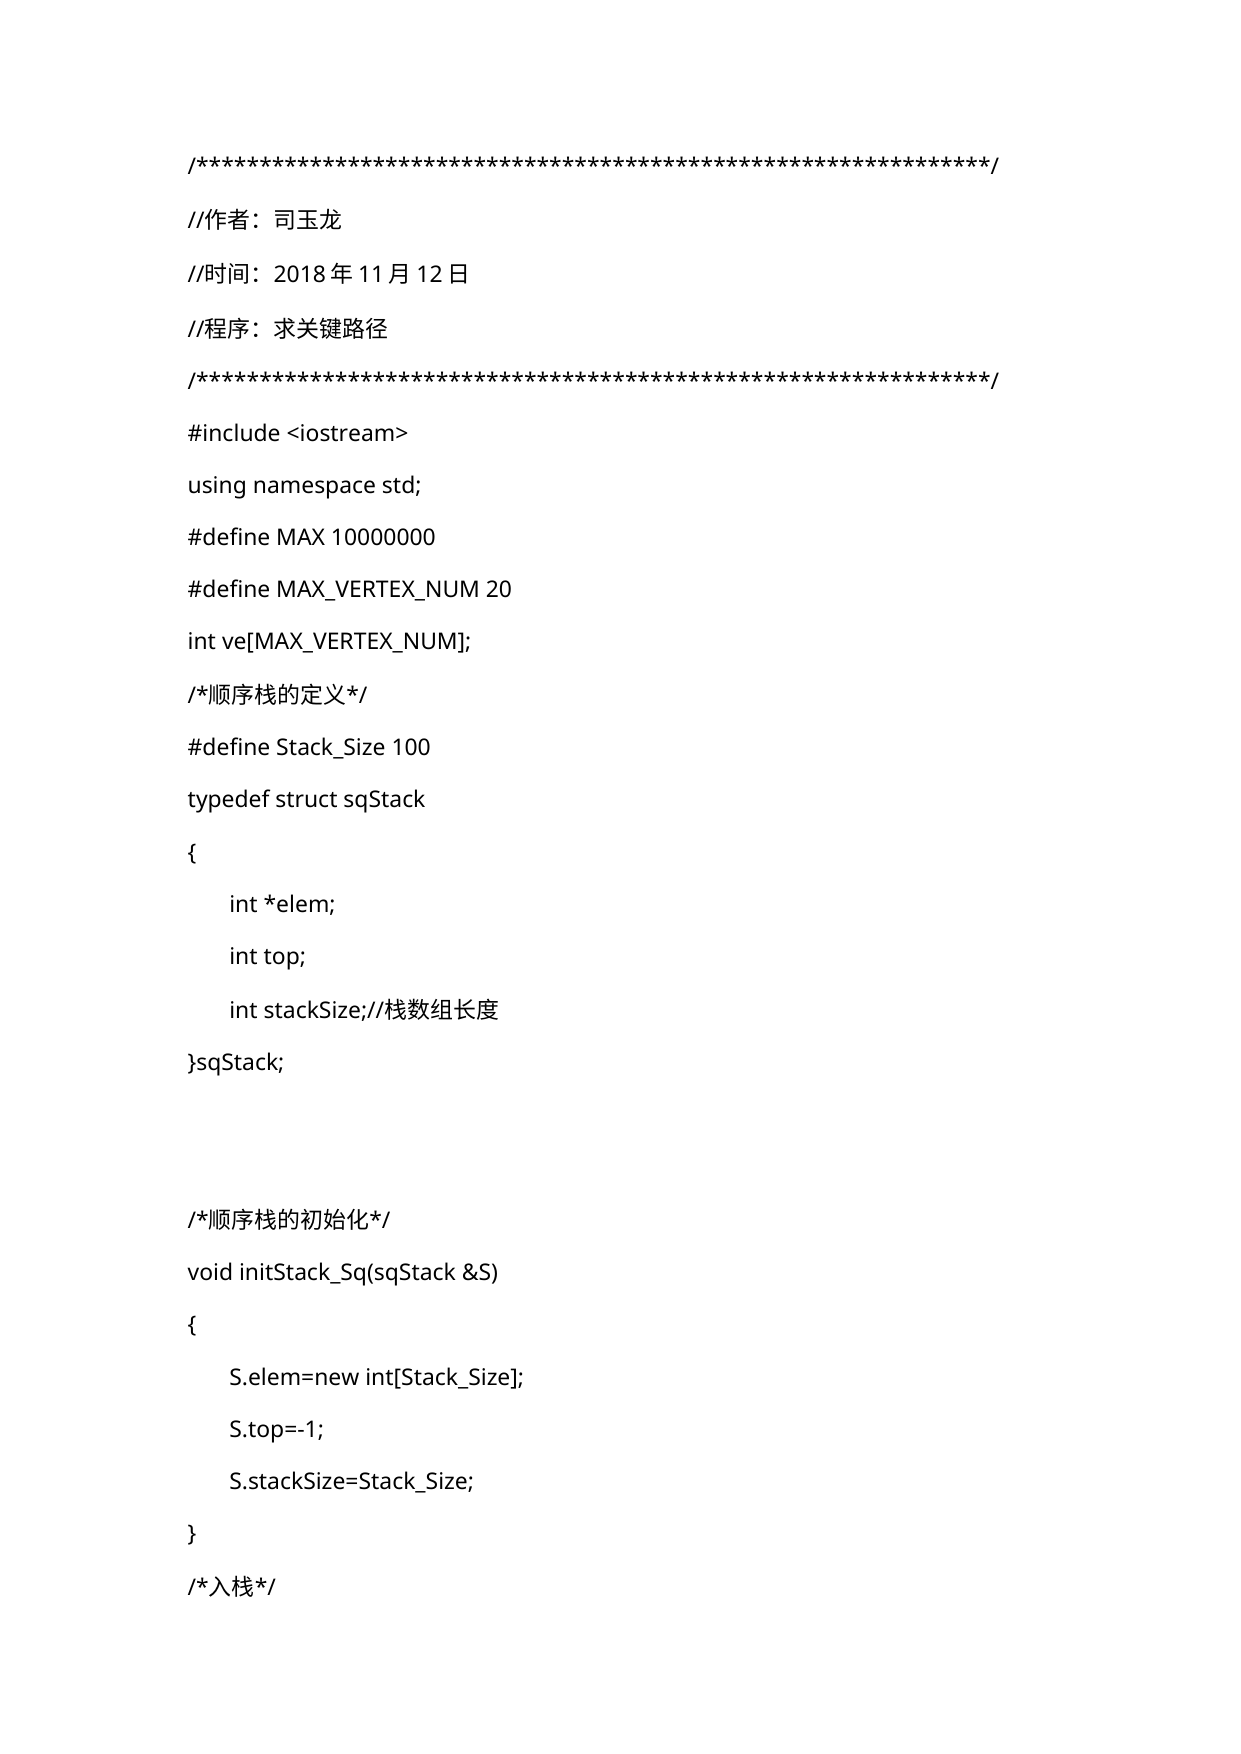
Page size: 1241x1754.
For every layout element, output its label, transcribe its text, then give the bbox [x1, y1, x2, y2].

text //作者：司玉龙 [187, 202, 1053, 235]
text //程序：求关键路径 [187, 310, 1053, 344]
text typedef struct sqStack [187, 783, 1053, 814]
text /***************************************************************/ [187, 150, 1053, 181]
text /*顺序栈的初始化*/ [187, 1202, 1053, 1235]
text S.stackSize=Stack_Size; [187, 1464, 1053, 1496]
text int *elem; [187, 887, 1053, 919]
text #define MAX_VERTEX_NUM 20 [187, 573, 1053, 604]
text }sqStack; [187, 1046, 1053, 1077]
text void initStack_Sq(sqStack &S) [187, 1256, 1053, 1287]
text /*顺序栈的定义*/ [187, 677, 1053, 710]
text } [187, 1517, 1053, 1548]
text /***************************************************************/ [187, 364, 1053, 396]
text //时间：2018年11月12日 [187, 256, 1053, 289]
text { [187, 835, 1053, 867]
text S.top=-1; [187, 1412, 1053, 1444]
text /*入栈*/ [187, 1569, 1053, 1602]
text #include <iostream> [187, 417, 1053, 448]
text { [187, 1308, 1053, 1339]
text int stackSize;//栈数组长度 [187, 992, 1053, 1025]
text S.elem=new int[Stack_Size]; [187, 1360, 1053, 1392]
text int ve[MAX_VERTEX_NUM]; [187, 625, 1053, 656]
text #define MAX 10000000 [187, 521, 1053, 552]
text using namespace std; [187, 469, 1053, 500]
text #define Stack_Size 100 [187, 731, 1053, 762]
text int top; [187, 939, 1053, 971]
